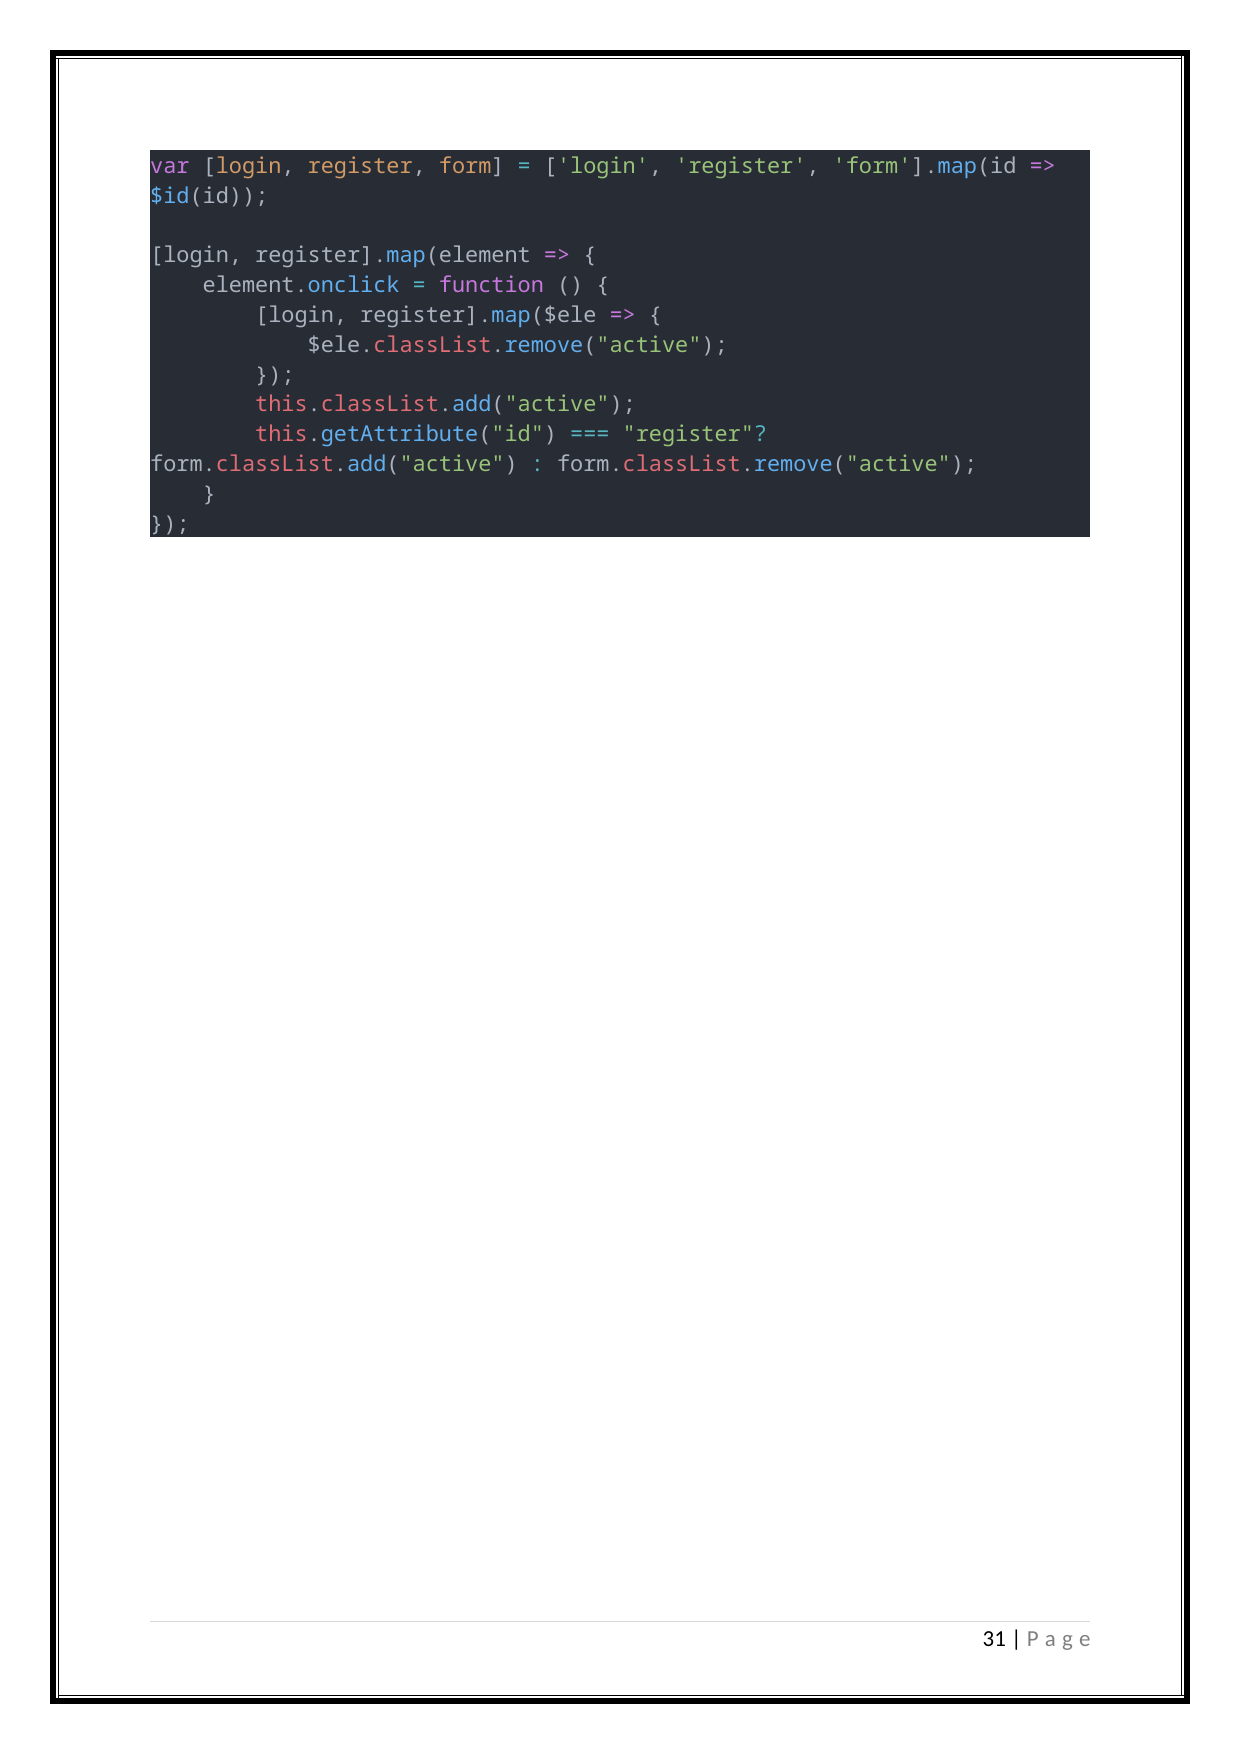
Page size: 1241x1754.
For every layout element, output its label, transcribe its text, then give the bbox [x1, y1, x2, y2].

text }); [150, 358, 1090, 388]
text [login, register].map($ele => { [150, 299, 1090, 329]
text this.getAttribute("id") === "register"? form.classList.add("active") : form.classList.remove("active"); [150, 418, 1090, 478]
text } [150, 478, 1090, 507]
text this.classList.add("active"); [150, 388, 1090, 418]
text }); [150, 507, 1090, 537]
text $ele.classList.remove("active"); [150, 329, 1090, 358]
text var [login, register, form] = ['login', 'register', 'form'].map(id => $id(id)); [150, 150, 1090, 209]
text element.onclick = function () { [150, 269, 1090, 299]
text [login, register].map(element => { [150, 239, 1090, 269]
